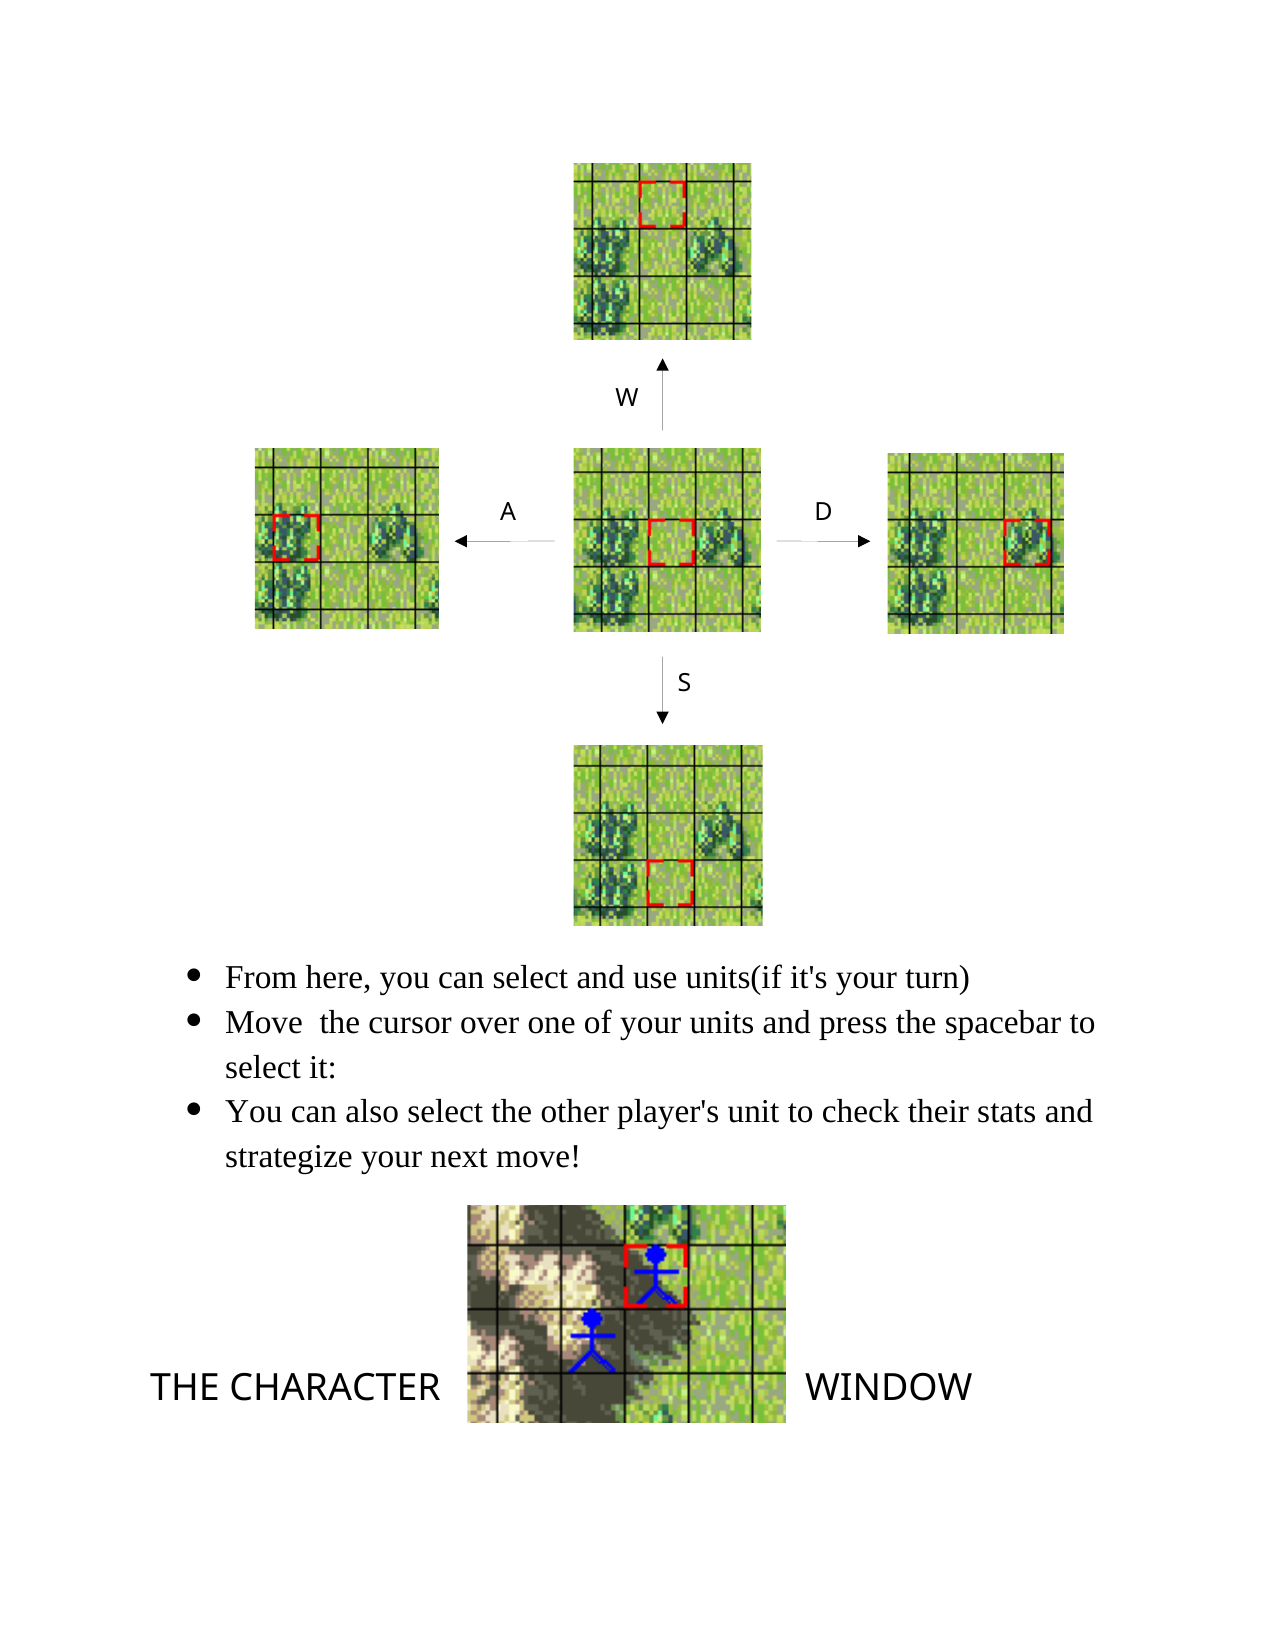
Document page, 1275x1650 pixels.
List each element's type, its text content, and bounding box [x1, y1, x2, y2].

list Move the cursor over one of your units and press the spacebar to select it: [187, 1002, 1125, 1085]
list You can also select the other player's unit to check their stats and strategize your next move! [187, 1091, 1125, 1174]
text THE CHARACTER WINDOW [786, 1360, 1125, 1411]
text THE CHARACTER WINDOW [150, 1360, 467, 1411]
picture [887, 453, 1064, 631]
picture [254, 448, 439, 628]
picture [467, 1205, 786, 1420]
picture [573, 163, 752, 337]
picture [573, 448, 761, 631]
picture [573, 745, 763, 924]
list From here, you can select and use units(if it's your turn) [187, 957, 1125, 996]
